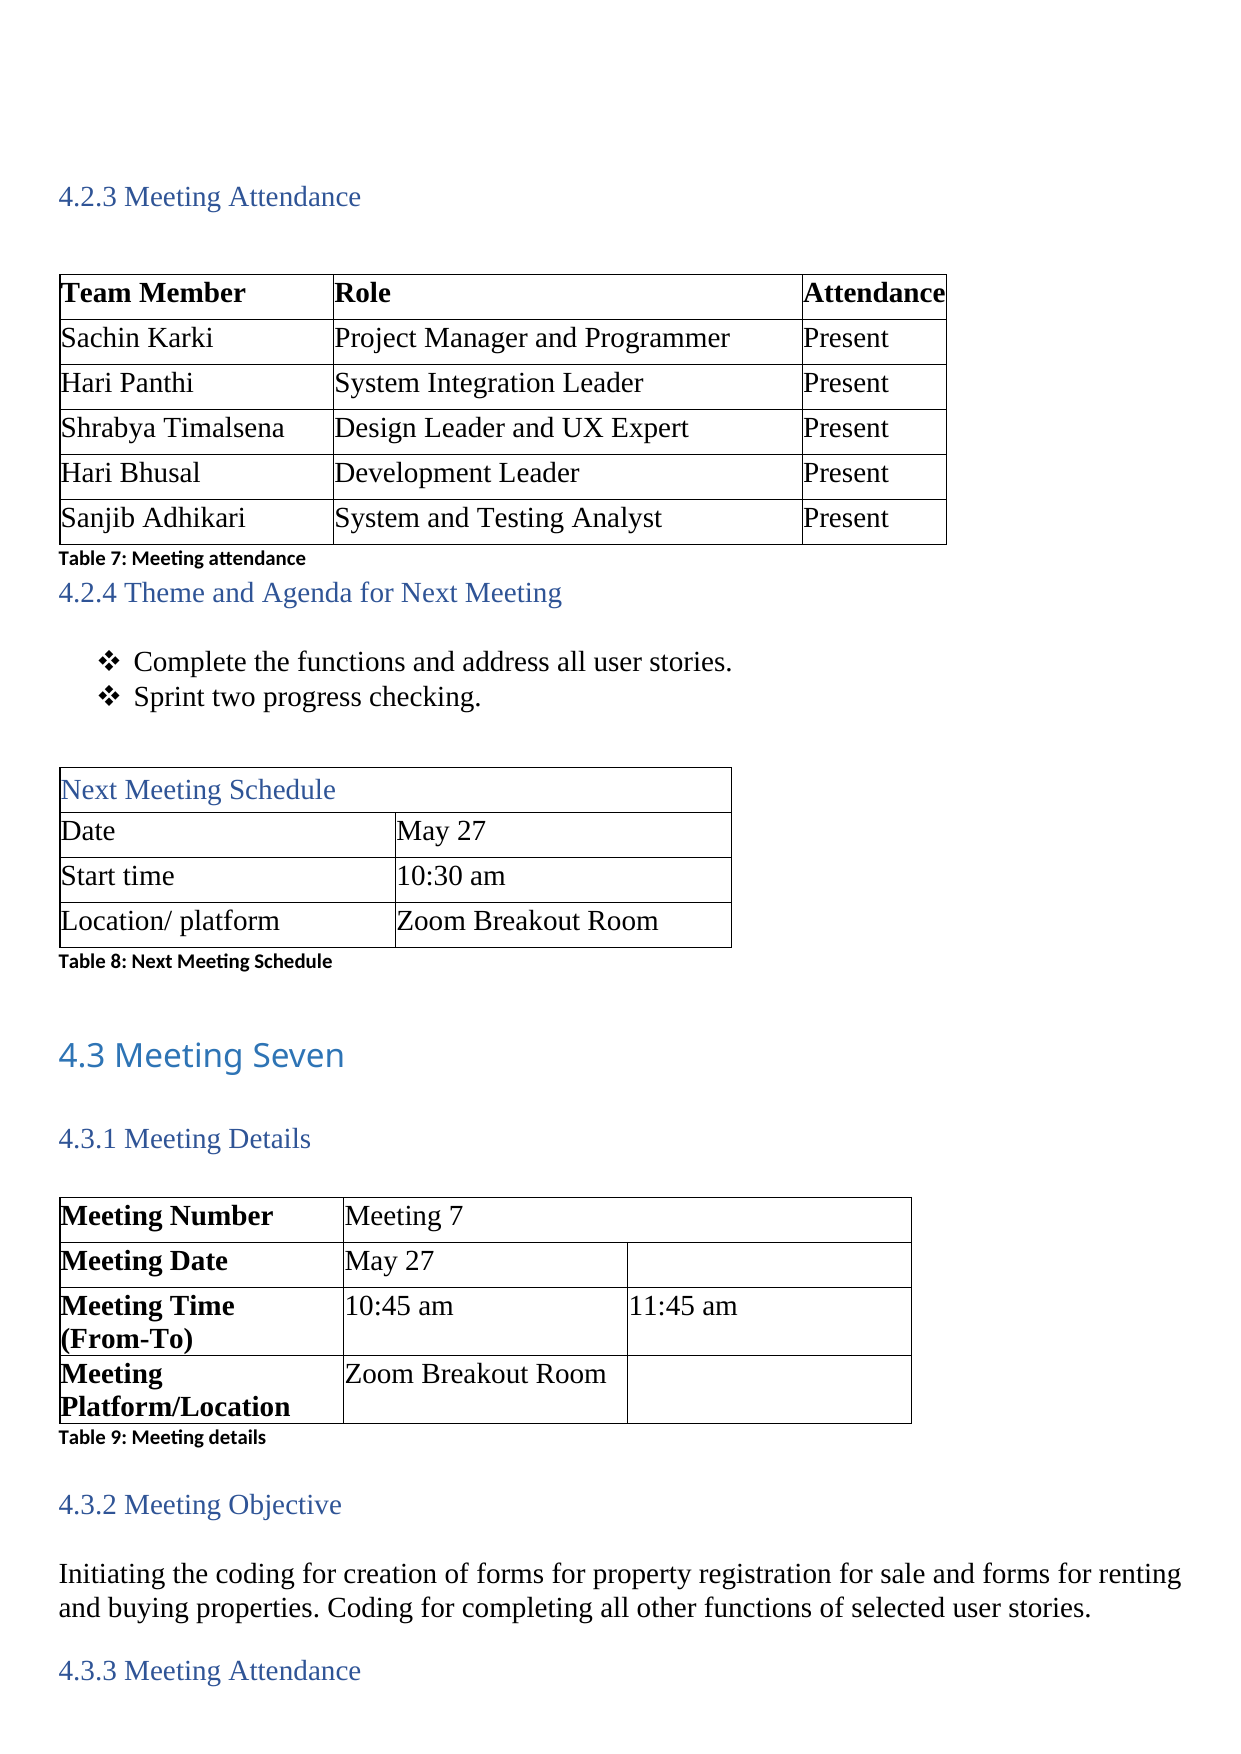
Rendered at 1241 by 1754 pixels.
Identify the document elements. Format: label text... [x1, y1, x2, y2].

table_header Role [334, 275, 802, 319]
text 4.3.2 Meeting Objective [58, 1487, 1182, 1521]
table_cell Date [61, 813, 395, 857]
list Complete the functions and address all user stories. [96, 644, 1182, 677]
table_cell Shrabya Timalsena [61, 410, 333, 454]
text 4.2.3 Meeting Attendance [58, 179, 1182, 213]
table_cell Hari Bhusal [61, 455, 333, 499]
table_cell [628, 1356, 911, 1423]
table_cell Present [803, 410, 946, 454]
table_cell System and Testing Analyst [334, 500, 802, 544]
table_cell Present [803, 500, 946, 544]
table_header Team Member [61, 275, 333, 319]
text Initiating the coding for creation of forms for property registration for sale and forms for renting and buying properties. Coding for completing all other functions of selected user stories. [58, 1556, 1182, 1623]
text 4.3.3 Meeting Attendance [58, 1653, 1182, 1686]
table_cell Hari Panthi [61, 365, 333, 409]
table_cell Start time [61, 858, 395, 902]
table_cell 11:45 am [628, 1288, 911, 1355]
table_header Next Meeting Schedule [61, 768, 731, 812]
table_cell Meeting Platform/Location [61, 1356, 343, 1423]
table_cell System Integration Leader [334, 365, 802, 409]
table_cell Meeting Time (From-To) [61, 1288, 343, 1355]
table_cell Development Leader [334, 455, 802, 499]
text Table 8: Next Meeting Schedule [58, 948, 1182, 974]
table_cell Present [803, 455, 946, 499]
table_header Attendance [803, 275, 946, 319]
text 4.3.1 Meeting Details [58, 1122, 1182, 1155]
table_header Meeting Number [61, 1198, 343, 1242]
text Table 9: Meeting details [58, 1424, 1182, 1449]
text Table 7: Meeting attendance [58, 545, 1182, 571]
table_cell Sachin Karki [61, 320, 333, 364]
table_cell [628, 1243, 911, 1287]
table_cell May 27 [344, 1243, 627, 1287]
table_header Meeting 7 [344, 1198, 911, 1242]
table_cell Present [803, 320, 946, 364]
table_cell Sanjib Adhikari [61, 500, 333, 544]
text 4.2.4 Theme and Agenda for Next Meeting [58, 575, 1182, 608]
table_cell Zoom Breakout Room [344, 1356, 627, 1423]
table_cell 10:45 am [344, 1288, 627, 1355]
list Sprint two progress checking. [96, 679, 1182, 713]
table_cell Zoom Breakout Room [396, 903, 731, 947]
text 4.3 Meeting Seven [58, 1032, 1182, 1078]
table_cell 10:30 am [396, 858, 731, 902]
table_cell May 27 [396, 813, 731, 857]
table_cell Present [803, 365, 946, 409]
table_cell Meeting Date [61, 1243, 343, 1287]
table_cell Location/ platform [61, 903, 395, 947]
table_cell Design Leader and UX Expert [334, 410, 802, 454]
table_cell Project Manager and Programmer [334, 320, 802, 364]
